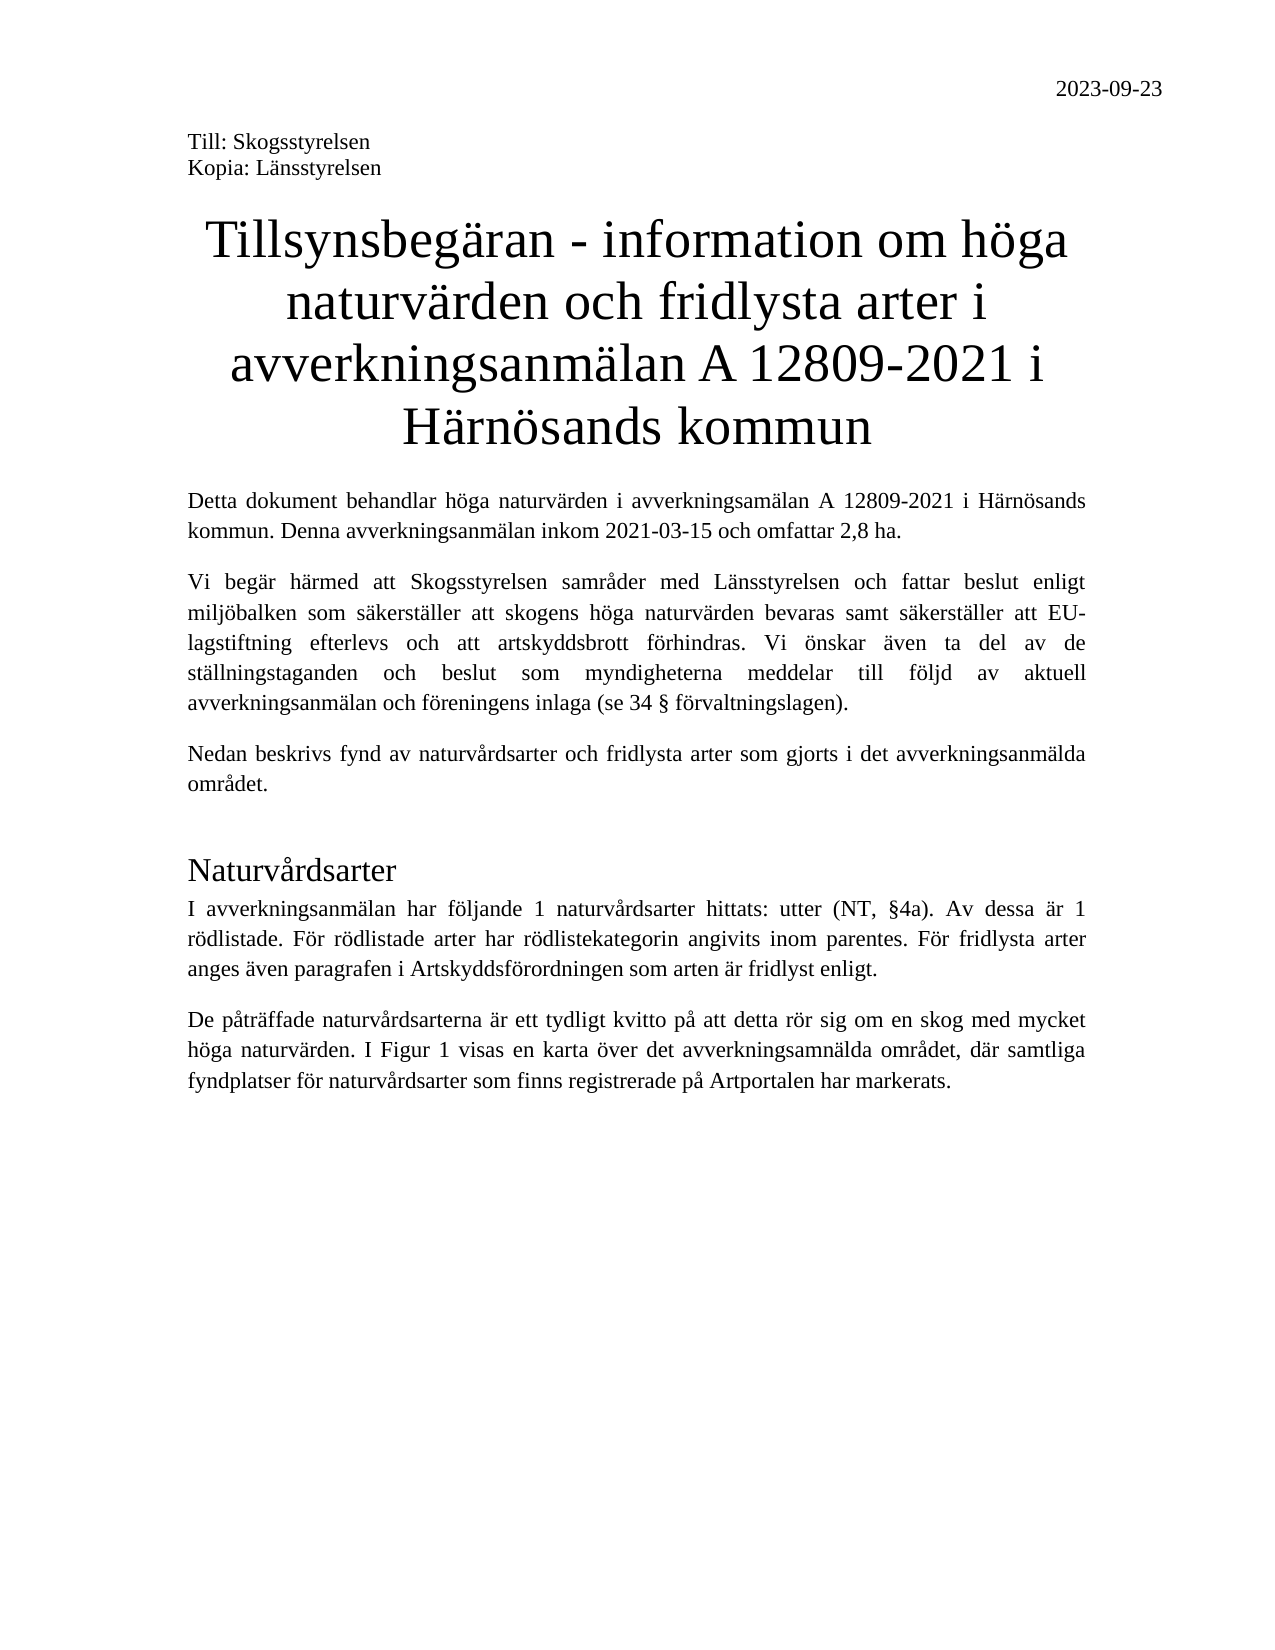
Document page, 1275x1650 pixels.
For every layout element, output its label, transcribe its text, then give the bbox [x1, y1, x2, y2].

text De påträffade naturvårdsarterna är ett tydligt kvitto på att detta rör sig om en skog med mycket höga naturvärden. I Figur 1 visas en karta över det avverkningsamnälda området, där samtliga fyndplatser för naturvårdsarter som finns registrerade på Artportalen har markerats. [187, 1006, 1087, 1093]
text Detta dokument behandlar höga naturvärden i avverkningsamälan A 12809-2021 i Härnösands kommun. Denna avverkningsanmälan inkom 2021-03-15 och omfattar 2,8 ha. [187, 487, 1087, 544]
text I avverkningsanmälan har följande 1 naturvårdsarter hittats: utter (NT, §4a). Av dessa är 1 rödlistade. För rödlistade arter har rödlistekategorin angivits inom parentes. För fridlysta arter anges även paragrafen i Artskyddsförordningen som arten är fridlyst enligt. [187, 895, 1087, 982]
text Nedan beskrivs fynd av naturvårdsarter och fridlysta arter som gjorts i det avverkningsanmälda området. [187, 740, 1087, 797]
text Vi begär härmed att Skogsstyrelsen samråder med Länsstyrelsen och fattar beslut enligt miljöbalken som säkerställer att skogens höga naturvärden bevaras samt säkerställer att EU-lagstiftning efterlevs och att artskyddsbrott förhindras. Vi önskar även ta del av de ställningstaganden och beslut som myndigheterna meddelar till följd av aktuell avverkningsanmälan och föreningens inlaga (se 34 § förvaltningslagen). [187, 568, 1087, 716]
title Tillsynsbegäran - information om höga naturvärden och fridlysta arter i avverkningsanmälan A 12809-2021 i Härnösands kommun [187, 207, 1087, 456]
subtitle Naturvårdsarter [187, 851, 1087, 889]
